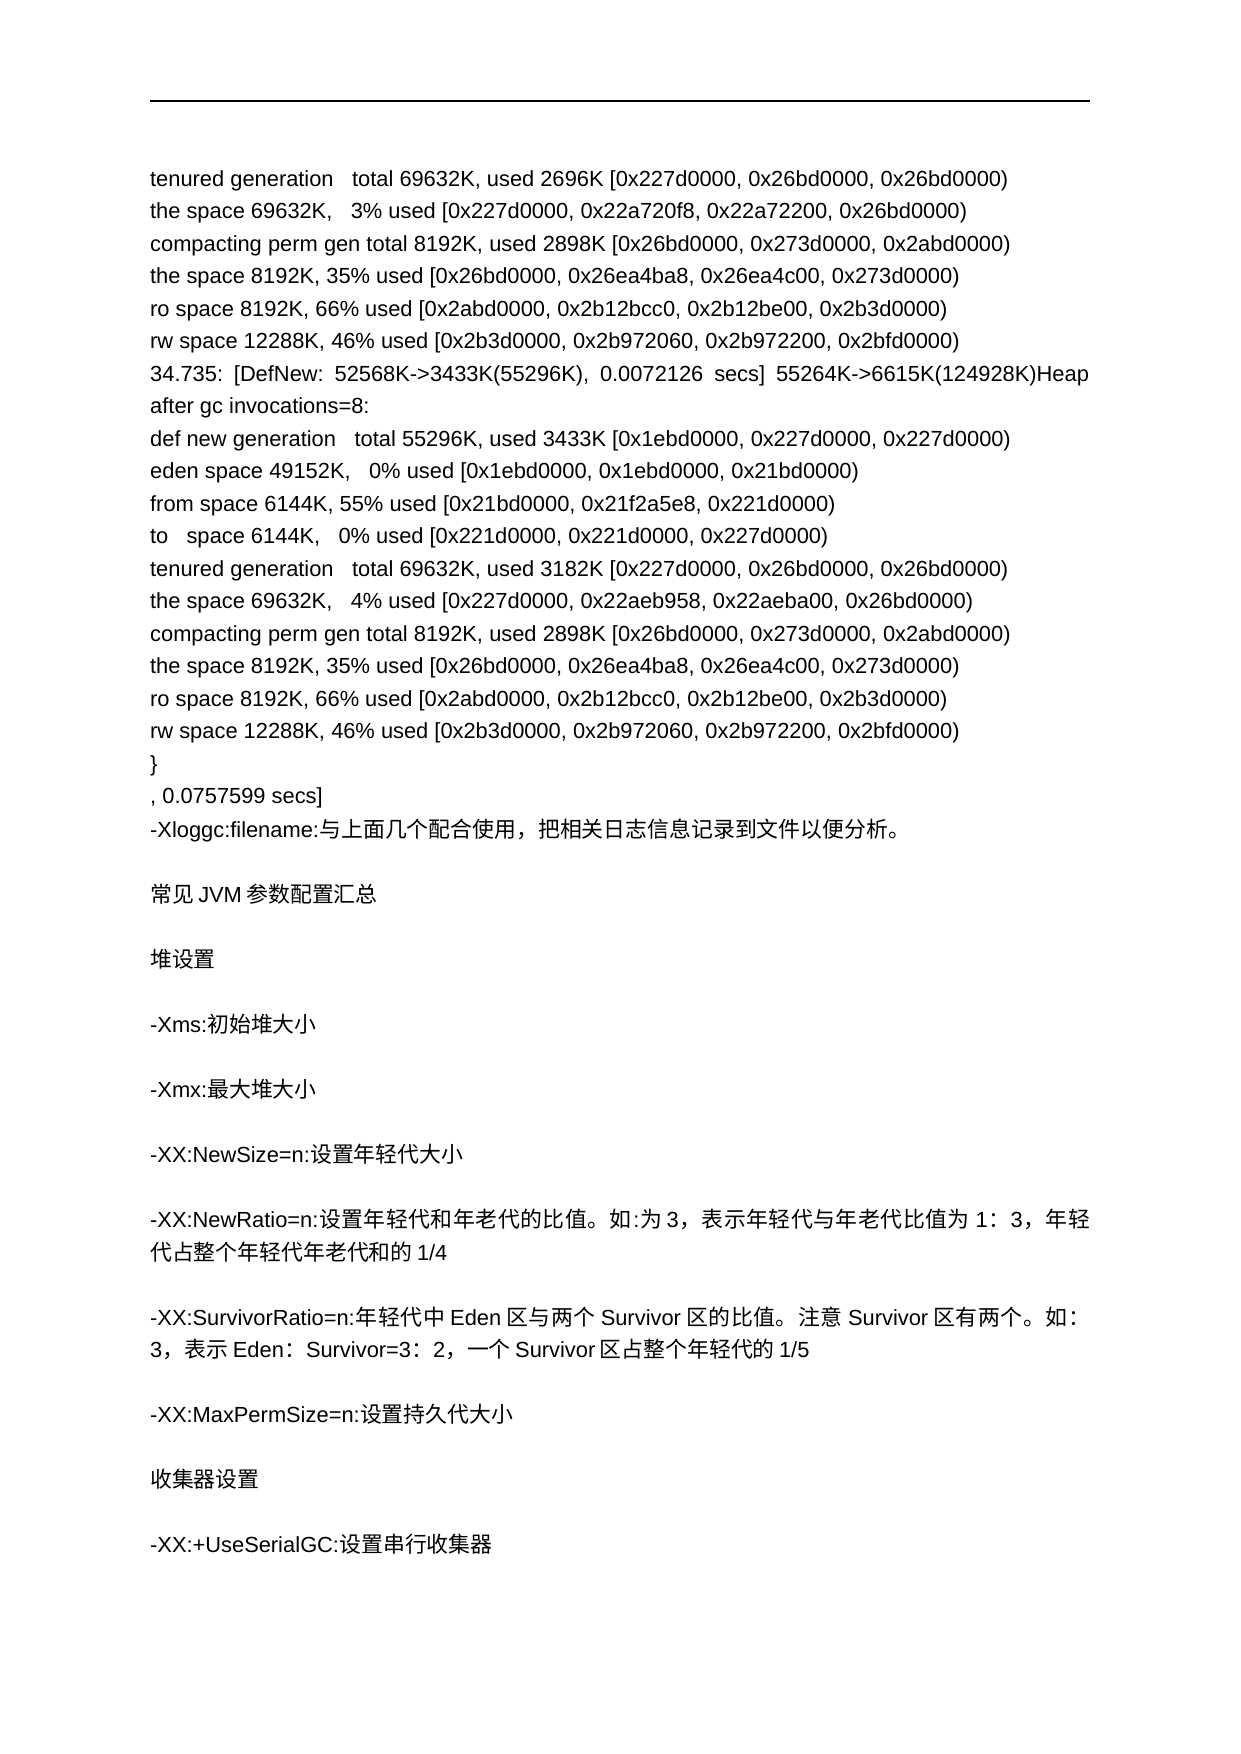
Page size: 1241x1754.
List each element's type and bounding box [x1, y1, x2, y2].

text [150, 162, 1090, 1559]
